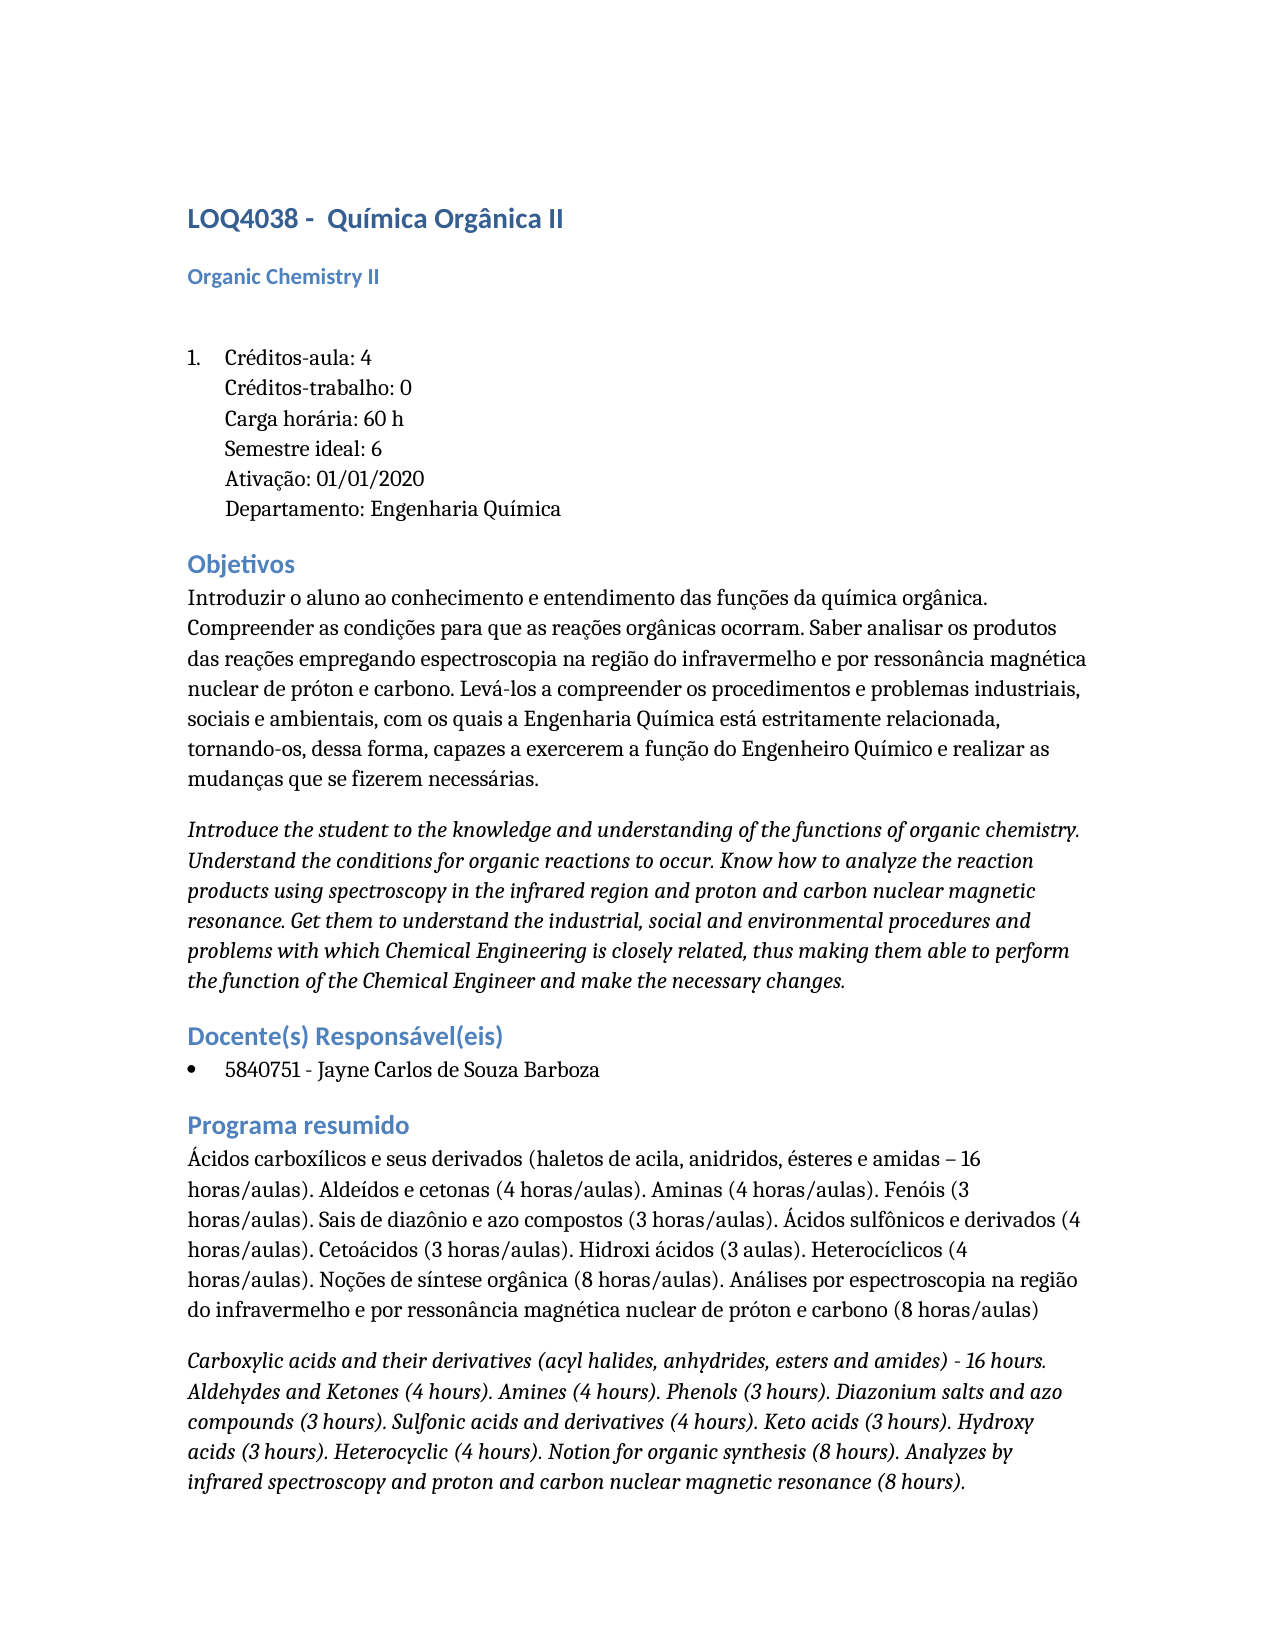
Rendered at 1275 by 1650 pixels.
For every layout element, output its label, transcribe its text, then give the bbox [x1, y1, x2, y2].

subtitle Programa resumido [187, 1108, 1087, 1141]
text Ácidos carboxílicos e seus derivados (haletos de acila, anidridos, ésteres e amidas – 16 horas/aulas). Aldeídos e cetonas (4 horas/aulas). Aminas (4 horas/aulas). Fenóis (3 horas/aulas). Sais de diazônio e azo compostos (3 horas/aulas). Ácidos sulfônicos e derivados (4 horas/aulas). Cetoácidos (3 horas/aulas). Hidroxi ácidos (3 aulas). Heterocíclicos (4 horas/aulas). Noções de síntese orgânica (8 horas/aulas). Análises por espectroscopia na região do infravermelho e por ressonância magnética nuclear de próton e carbono (8 horas/aulas) [187, 1146, 1087, 1324]
subtitle Objetivos [187, 547, 1087, 580]
subtitle Organic Chemistry II [187, 262, 1087, 290]
subtitle LOQ4038 - Química Orgânica II [187, 200, 1087, 236]
subtitle Docente(s) Responsável(eis) [187, 1019, 1087, 1052]
list 5840751 - Jayne Carlos de Souza Barboza [187, 1057, 1087, 1084]
text Introduzir o aluno ao conhecimento e entendimento das funções da química orgânica. Compreender as condições para que as reações orgânicas ocorram. Saber analisar os produtos das reações empregando espectroscopia na região do infravermelho e por ressonância magnética nuclear de próton e carbono. Levá-los a compreender os procedimentos e problemas industriais, sociais e ambientais, com os quais a Engenharia Química está estritamente relacionada, tornando-os, dessa forma, capazes a exercerem a função do Engenheiro Químico e realizar as mudanças que se fizerem necessárias. [187, 585, 1087, 793]
list Créditos-aula: 4 Créditos-trabalho: 0 Carga horária: 60 h Semestre ideal: 6 Ativação: 01/01/2020 Departamento: Engenharia Química [187, 345, 1087, 522]
text Introduce the student to the knowledge and understanding of the functions of organic chemistry. Understand the conditions for organic reactions to occur. Know how to analyze the reaction products using spectroscopy in the infrared region and proton and carbon nuclear magnetic resonance. Get them to understand the industrial, social and environmental procedures and problems with which Chemical Engineering is closely related, thus making them able to perform the function of the Chemical Engineer and make the necessary changes. [187, 817, 1087, 995]
text Carboxylic acids and their derivatives (acyl halides, anhydrides, esters and amides) - 16 hours. Aldehydes and Ketones (4 hours). Amines (4 hours). Phenols (3 hours). Diazonium salts and azo compounds (3 hours). Sulfonic acids and derivatives (4 hours). Keto acids (3 hours). Hydroxy acids (3 hours). Heterocyclic (4 hours). Notion for organic synthesis (8 hours). Analyzes by infrared spectroscopy and proton and carbon nuclear magnetic resonance (8 hours). [187, 1348, 1087, 1496]
